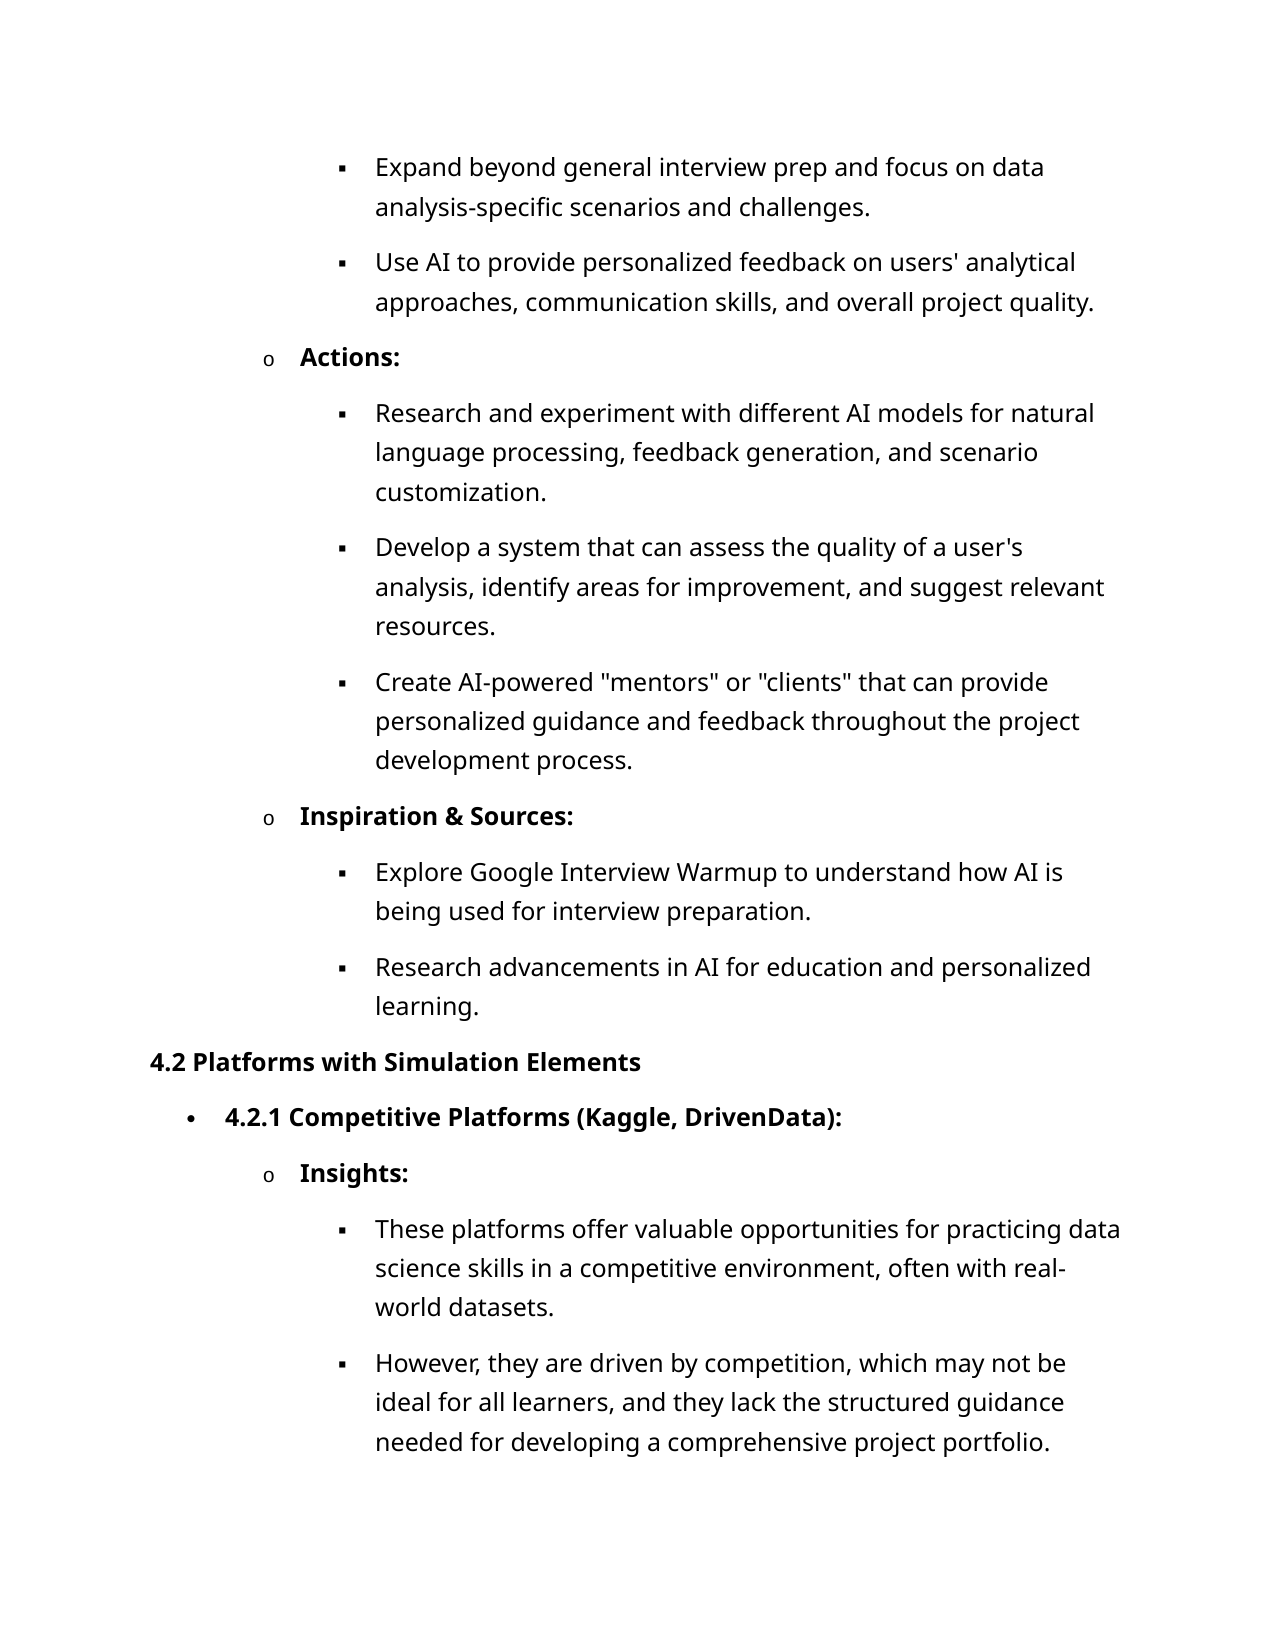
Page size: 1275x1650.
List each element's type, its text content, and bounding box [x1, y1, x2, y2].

list Expand beyond general interview prep and focus on data analysis-specific scenarios and challenges. [337, 150, 1125, 223]
list 4.2.1 Competitive Platforms (Kaggle, DrivenData): [187, 1100, 1125, 1134]
list Create AI-powered "mentors" or "clients" that can provide personalized guidance and feedback throughout the project development process. [337, 664, 1125, 777]
list However, they are driven by competition, which may not be ideal for all learners, and they lack the structured guidance needed for developing a comprehensive project portfolio. [337, 1346, 1125, 1458]
text 4.2 Platforms with Simulation Elements [150, 1044, 1125, 1078]
list Research advancements in AI for education and personalized learning. [337, 949, 1125, 1022]
list Insights: [262, 1156, 1125, 1190]
list Develop a system that can assess the quality of a user's analysis, identify areas for improvement, and suggest relevant resources. [337, 530, 1125, 642]
list Use AI to provide personalized feedback on users' analytical approaches, communication skills, and overall project quality. [337, 245, 1125, 318]
list Research and experiment with different AI models for natural language processing, feedback generation, and scenario customization. [337, 396, 1125, 508]
list These platforms offer valuable opportunities for practicing data science skills in a competitive environment, often with real-world datasets. [337, 1212, 1125, 1324]
list Explore Google Interview Warmup to understand how AI is being used for interview preparation. [337, 854, 1125, 927]
list Actions: [262, 340, 1125, 374]
list Inspiration & Sources: [262, 798, 1125, 832]
